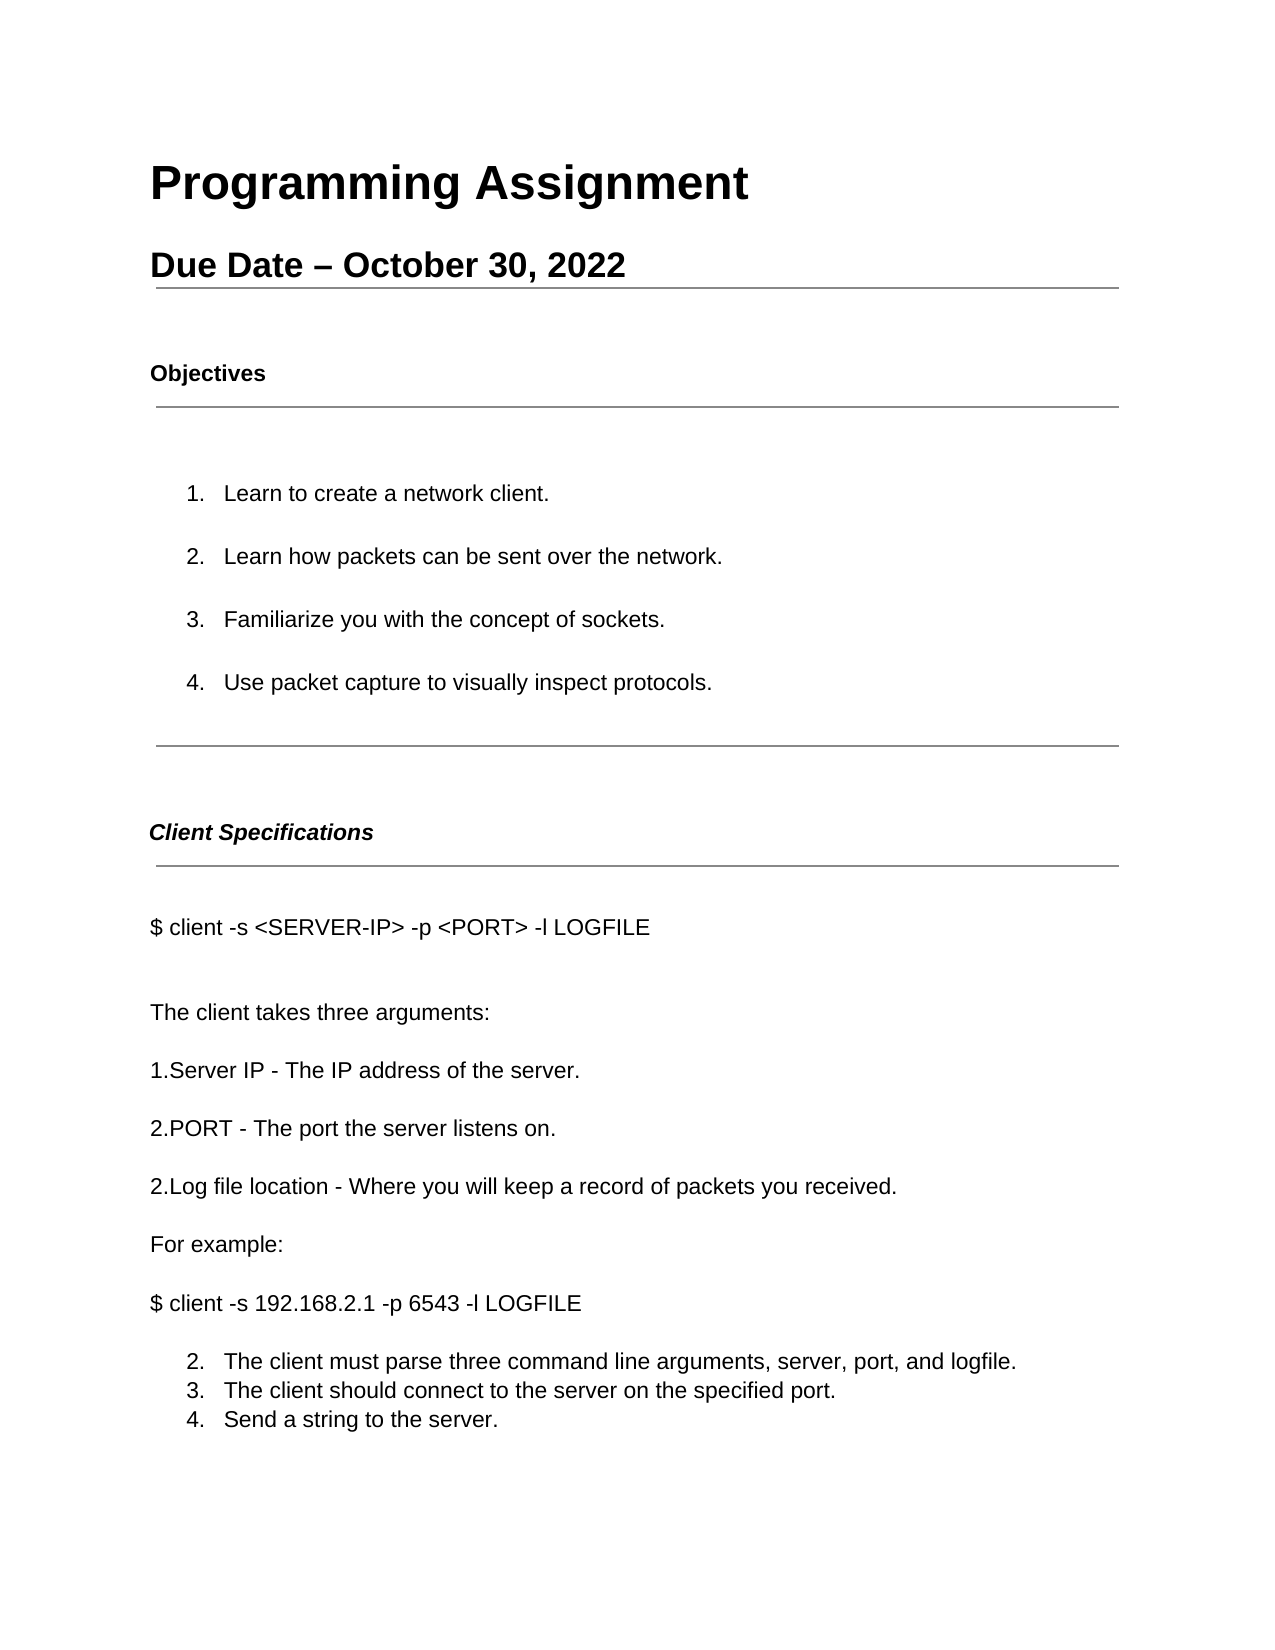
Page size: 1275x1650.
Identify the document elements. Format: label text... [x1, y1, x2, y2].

list Familiarize you with the concept of sockets. [186, 606, 1115, 632]
subtitle Client Specifications [148, 819, 1115, 845]
list The client must parse three command line arguments, server, port, and logfile. [186, 1348, 1115, 1374]
list Learn how packets can be sent over the network. [186, 543, 1115, 569]
text $ client -s 192.168.2.1 -p 6543 -l LOGFILE [150, 1289, 1115, 1316]
list Send a string to the server. [186, 1406, 1115, 1432]
text The client takes three arguments: [150, 999, 1115, 1025]
list The client should connect to the server on the specified port. [186, 1377, 1115, 1403]
text 2.Log file location - Where you will keep a record of packets you received. [150, 1173, 1115, 1200]
text $ client -s <SERVER-IP> -p <PORT> -l LOGFILE [150, 913, 1115, 940]
text Objectives [150, 360, 1115, 387]
text For example: [150, 1231, 1115, 1258]
list Learn to create a network client. [186, 479, 1115, 506]
text Due Date – October 30, 2022 [150, 244, 1115, 284]
text 2.PORT - The port the server listens on. [150, 1115, 1115, 1142]
text Programming Assignment [150, 155, 1115, 210]
text 1.Server IP - The IP address of the server. [150, 1057, 1115, 1083]
list Use packet capture to visually inspect protocols. [186, 669, 1115, 696]
